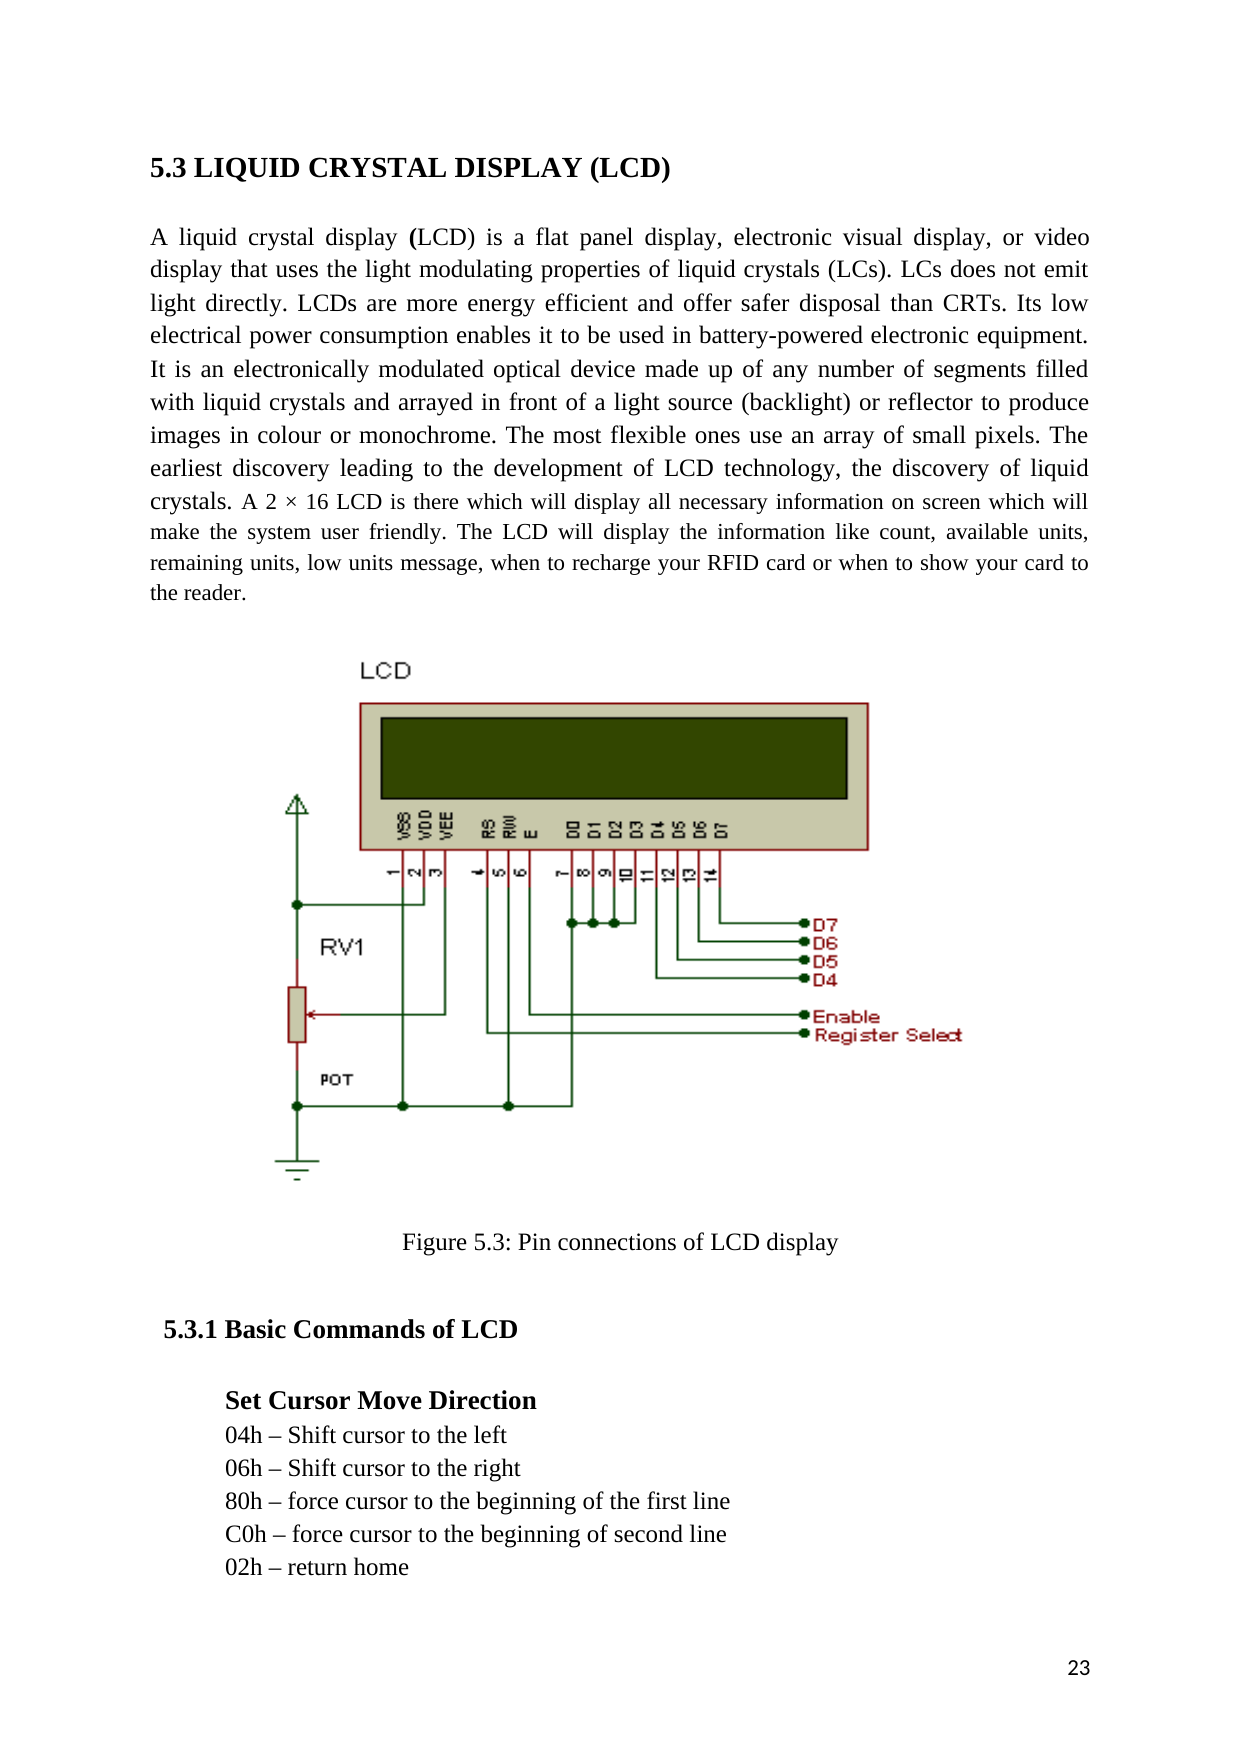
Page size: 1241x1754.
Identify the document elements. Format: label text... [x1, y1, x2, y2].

text Figure 5.3: Pin connections of LCD display [150, 1227, 1090, 1256]
text 5.3.1 Basic Commands of LCD [150, 1313, 1090, 1344]
text C0h – force cursor to the beginning of second line [150, 1519, 1090, 1548]
picture [267, 660, 973, 1190]
text 06h – Shift cursor to the right [150, 1453, 1090, 1482]
text 04h – Shift cursor to the left [150, 1420, 1090, 1449]
text Set Cursor Move Direction [150, 1384, 1090, 1416]
text 5.3 LIQUID CRYSTAL DISPLAY (LCD) [150, 150, 1090, 183]
text 02h – return home [150, 1552, 1090, 1581]
text 80h – force cursor to the beginning of the first line [150, 1486, 1090, 1515]
text A liquid crystal display (LCD) is a flat panel display, electronic visual display, or video display that uses the light modulating properties of liquid crystals (LCs). LCs does not emit light directly. LCDs are more energy efficient and offer safer disposal than CRTs. Its low electrical power consumption enables it to be used in battery-powered electronic equipment. It is an electronically modulated optical device made up of any number of segments filled with liquid crystals and arrayed in front of a light source (backlight) or reflector to produce images in colour or monochrome. The most flexible ones use an array of small pixels. The earliest discovery leading to the development of LCD technology, the discovery of liquid crystals. A 2 × 16 LCD is there which will display all necessary information on screen which will make the system user friendly. The LCD will display the information like count, available units, remaining units, low units message, when to recharge your RFID card or when to show your card to the reader. [150, 222, 1090, 605]
